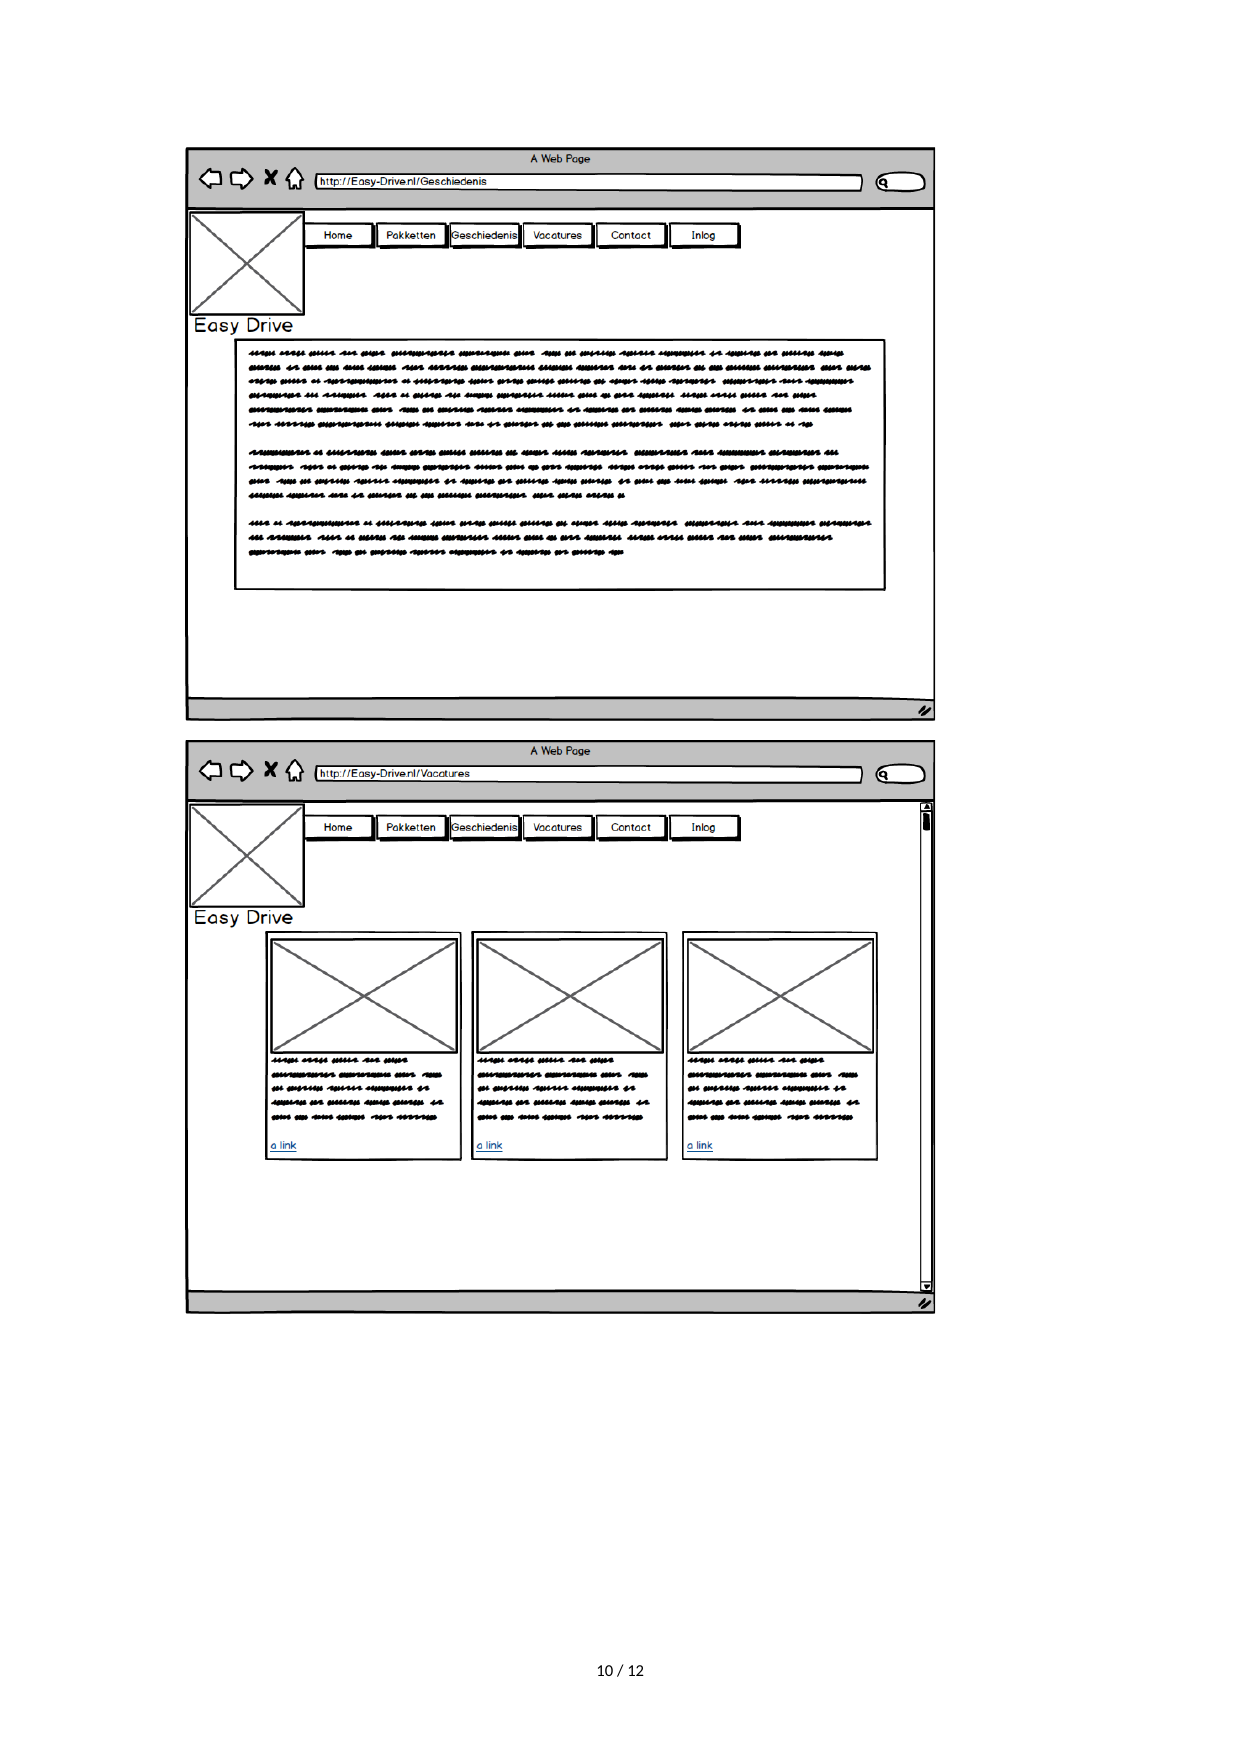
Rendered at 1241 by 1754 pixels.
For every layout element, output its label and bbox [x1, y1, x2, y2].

picture [185, 147, 935, 721]
picture [185, 740, 935, 1314]
